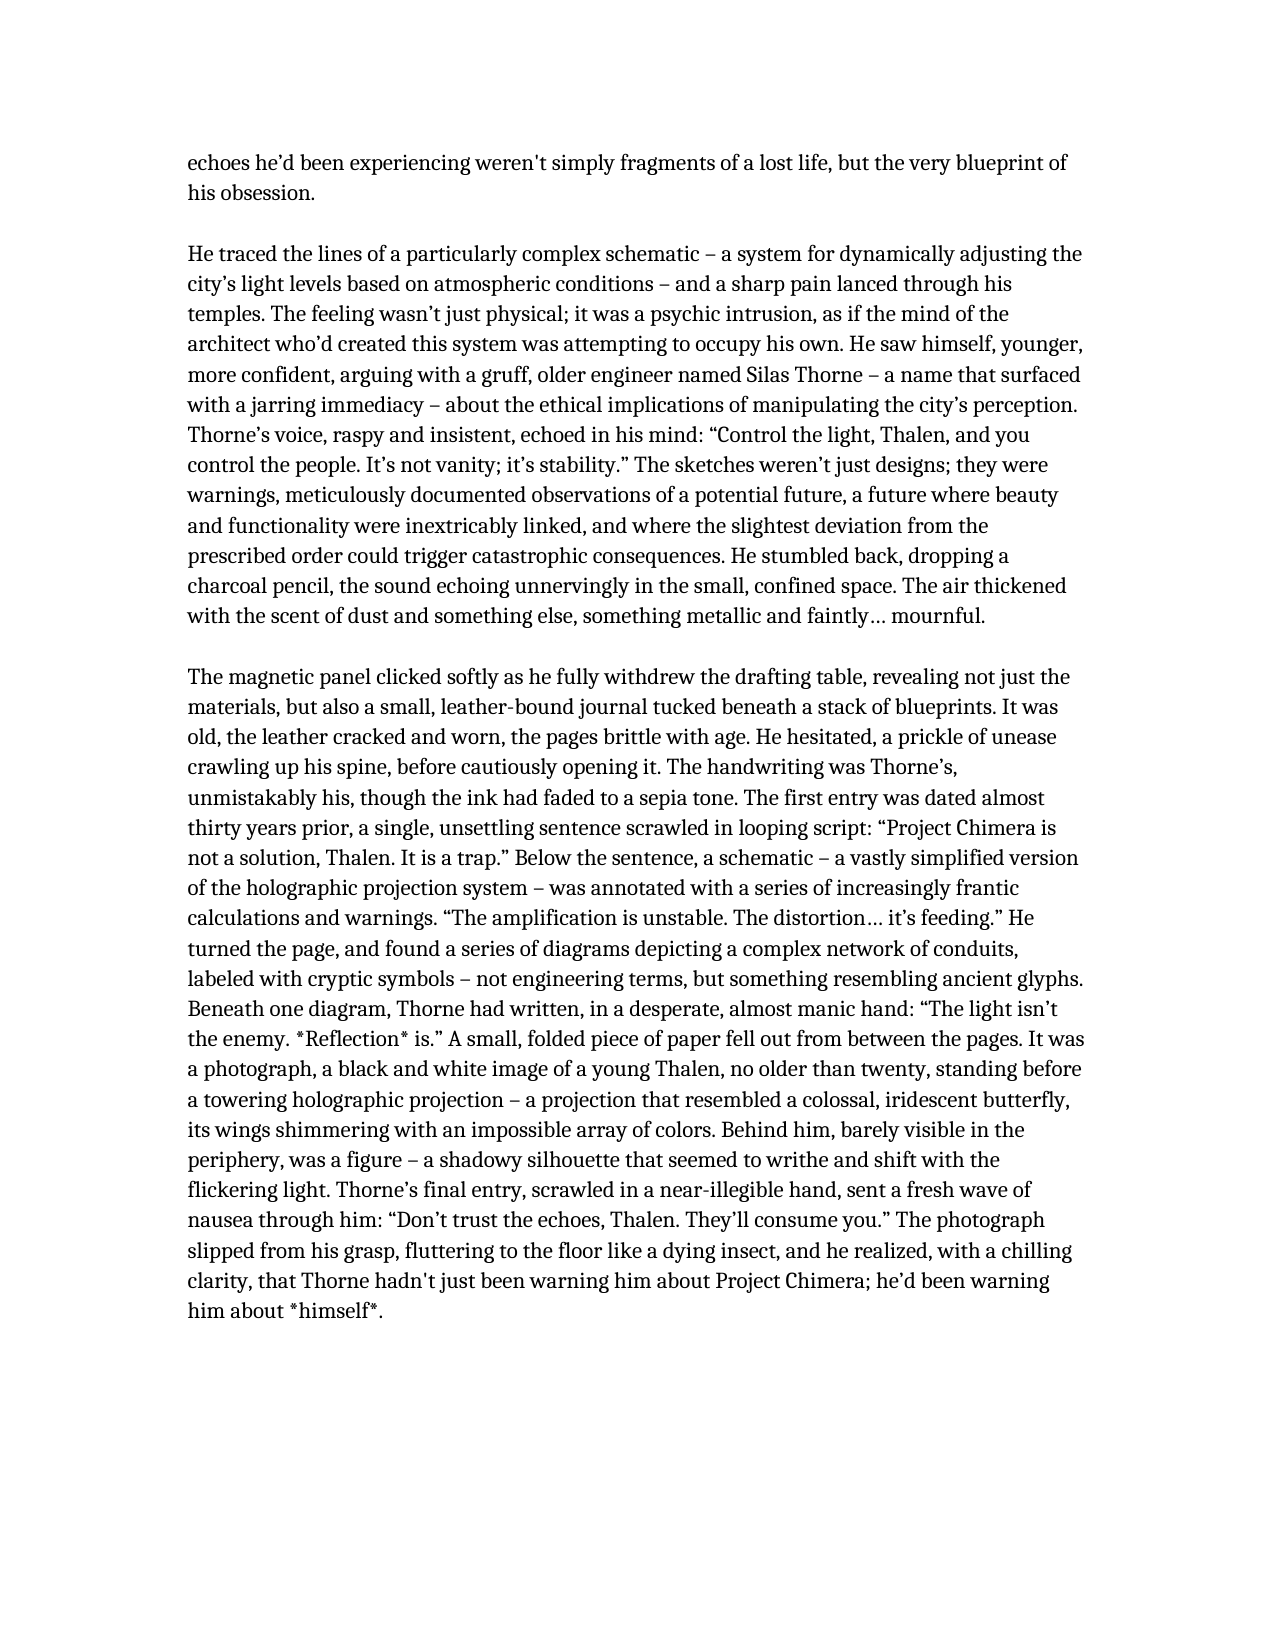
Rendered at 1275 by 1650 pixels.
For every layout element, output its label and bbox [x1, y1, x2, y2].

text [187, 150, 1087, 1324]
